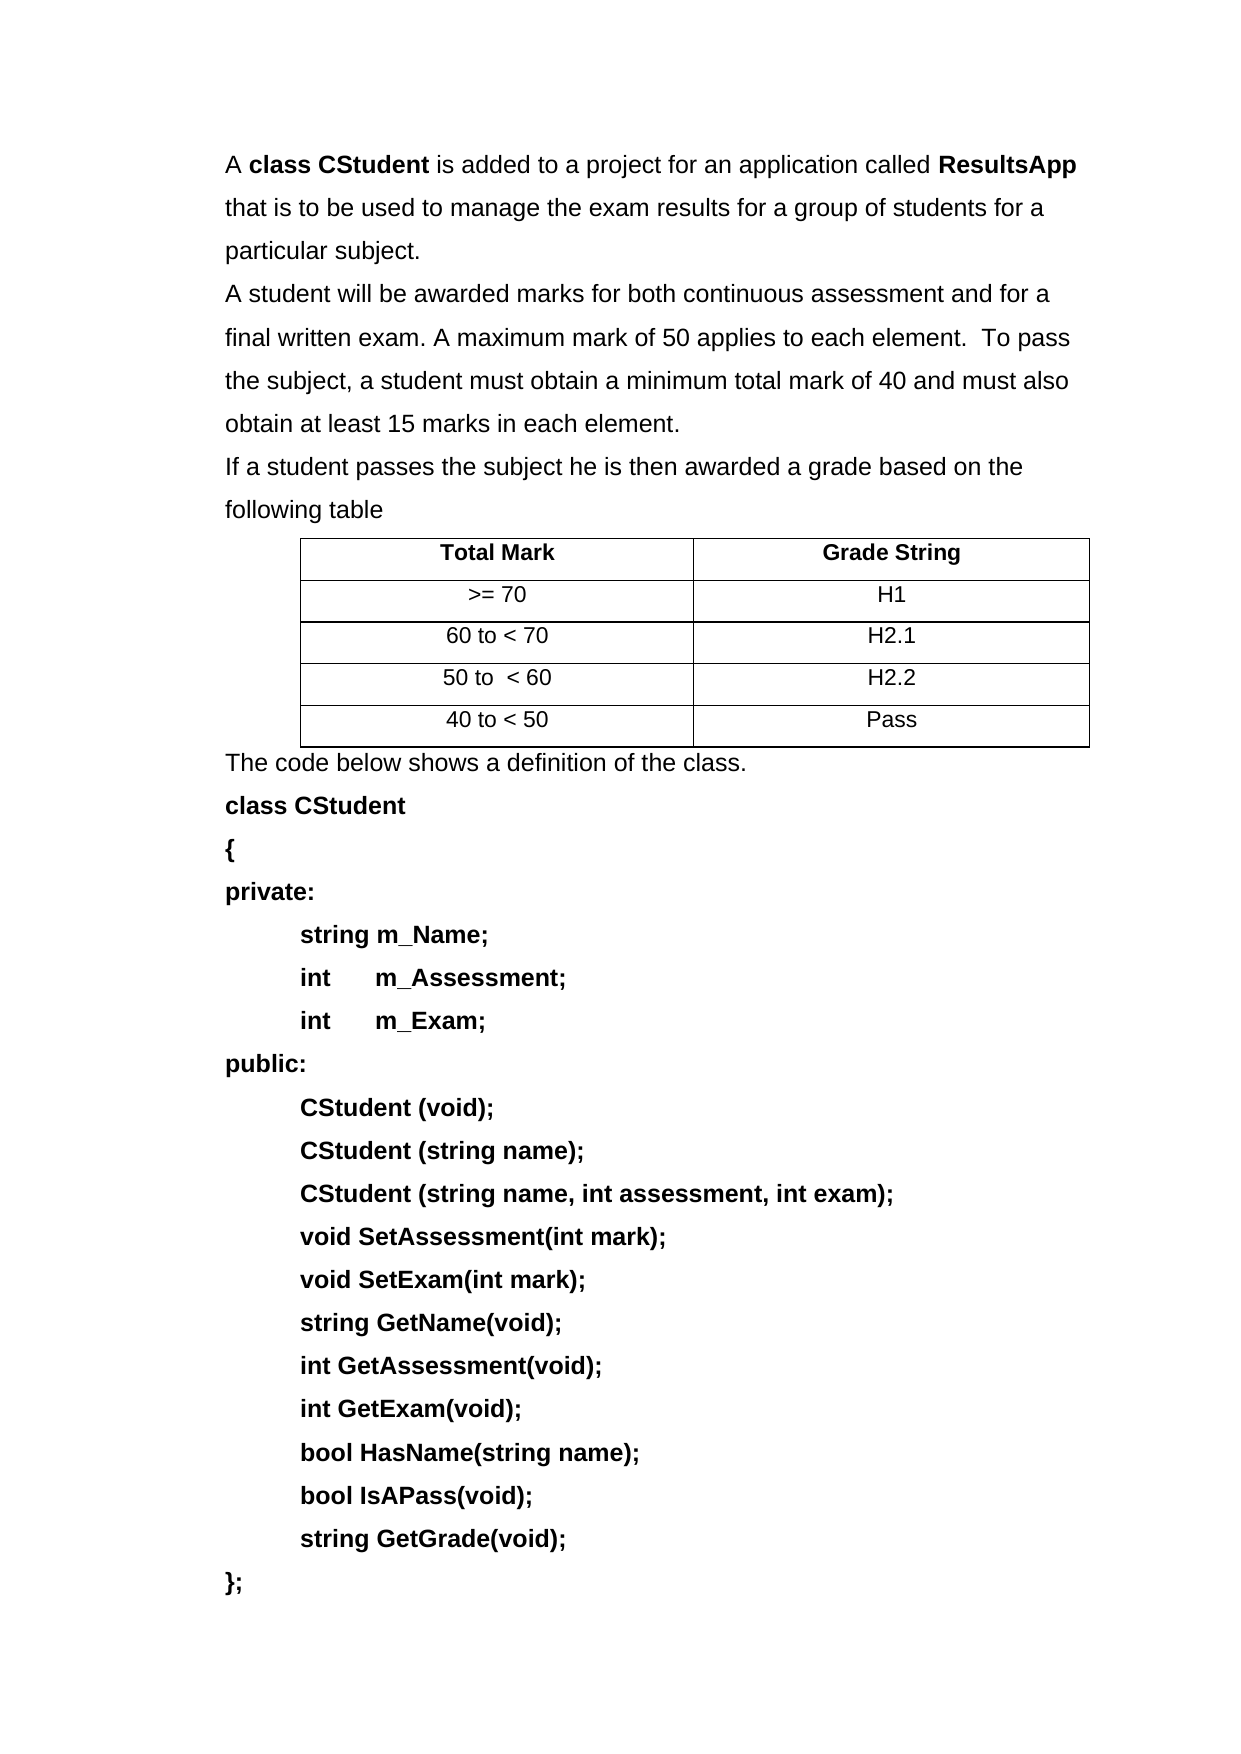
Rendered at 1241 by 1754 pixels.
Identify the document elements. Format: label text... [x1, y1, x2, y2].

text The code below shows a definition of the class. [225, 747, 1090, 776]
table_cell H1 [694, 581, 1089, 621]
text int GetExam(void); [225, 1394, 1090, 1423]
text A class CStudent is added to a project for an application called ResultsApp that is to be used to manage the exam results for a group of students for a particular subject. [225, 150, 1090, 265]
text void SetExam(int mark); [225, 1265, 1090, 1294]
text { [225, 834, 1090, 862]
text class CStudent [225, 791, 1090, 819]
text bool IsAPass(void); [225, 1481, 1090, 1509]
text }; [225, 1567, 1090, 1596]
table_cell Pass [694, 706, 1089, 746]
table_cell 50 to < 60 [301, 664, 693, 705]
text private: [225, 877, 1090, 906]
text string GetGrade(void); [150, 1524, 1090, 1552]
text int m_Assessment; [225, 963, 1090, 992]
table_cell H2.1 [694, 623, 1089, 663]
text CStudent (string name); [225, 1136, 1090, 1164]
table_cell >= 70 [301, 581, 693, 621]
text If a student passes the subject he is then awarded a grade based on the following table [225, 452, 1090, 524]
table_cell 40 to < 50 [301, 706, 693, 746]
table_header Total Mark [301, 539, 693, 580]
text bool HasName(string name); [225, 1437, 1090, 1466]
text string m_Name; [225, 920, 1090, 949]
text int m_Exam; [225, 1006, 1090, 1035]
table_cell 60 to < 70 [301, 623, 693, 663]
text CStudent (void); [225, 1092, 1090, 1121]
text A student will be awarded marks for both continuous assessment and for a final written exam. A maximum mark of 50 applies to each element. To pass the subject, a student must obtain a minimum total mark of 40 and must also obtain at least 15 marks in each element. [225, 279, 1090, 437]
text string GetName(void); [225, 1308, 1090, 1337]
text CStudent (string name, int assessment, int exam); [225, 1179, 1090, 1207]
table_cell H2.2 [694, 664, 1089, 705]
table_header Grade String [694, 539, 1089, 580]
text void SetAssessment(int mark); [225, 1222, 1090, 1251]
text int GetAssessment(void); [225, 1351, 1090, 1380]
text public: [225, 1049, 1090, 1078]
